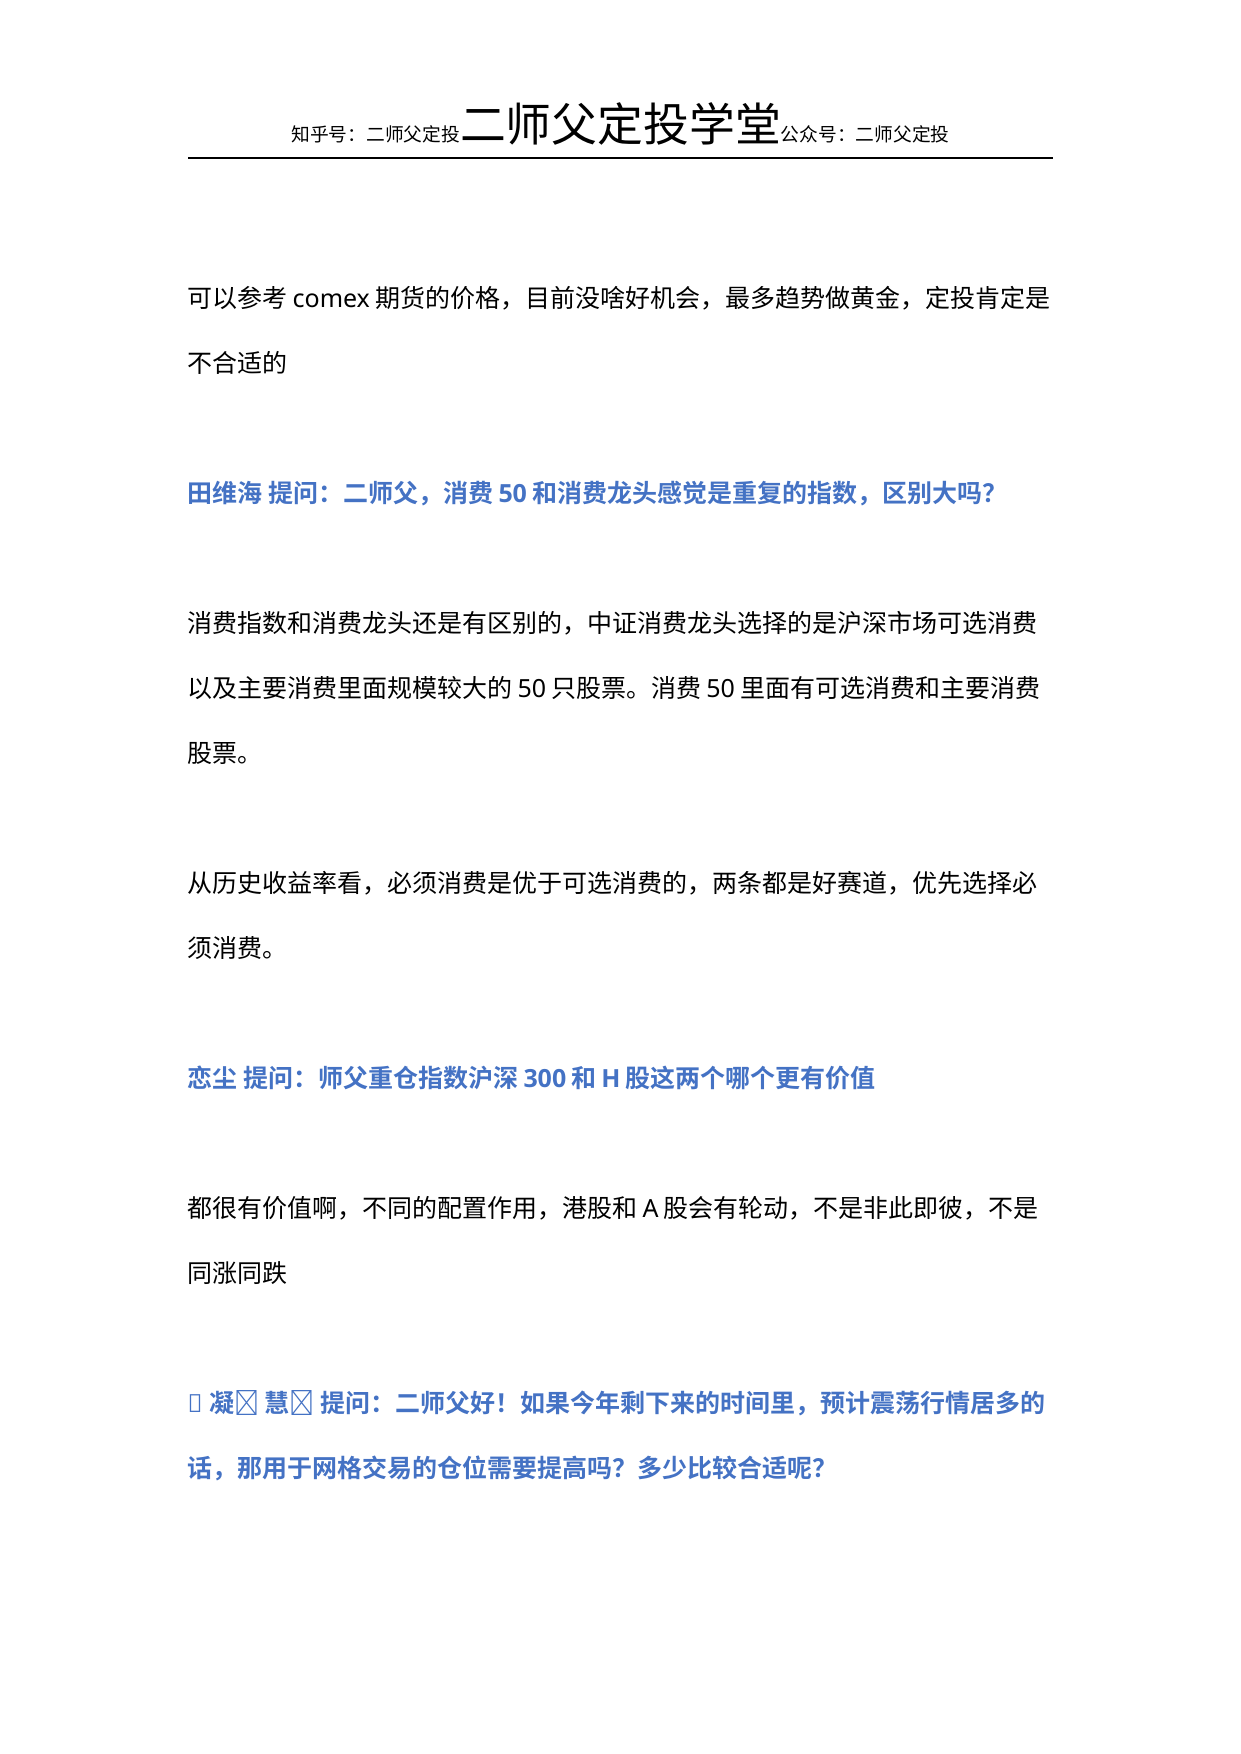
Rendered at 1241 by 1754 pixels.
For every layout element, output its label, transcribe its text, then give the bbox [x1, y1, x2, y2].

text 消费指数和消费龙头还是有区别的，中证消费龙头选择的是沪深市场可选消费以及主要消费里面规模较大的50只股票。消费50里面有可选消费和主要消费股票。 [187, 589, 1053, 784]
text 可以参考comex期货的价格，目前没啥好机会，最多趋势做黄金，定投肯定是不合适的 [187, 264, 1053, 394]
text 恋尘 提问：师父重仓指数沪深300和H股这两个哪个更有价值 [187, 1044, 1053, 1109]
text 从历史收益率看，必须消费是优于可选消费的，两条都是好赛道，优先选择必须消费。 [187, 849, 1053, 979]
text 田维海 提问：二师父，消费50和消费龙头感觉是重复的指数，区别大吗？ [187, 459, 1053, 524]
text 🍀 凝🌸 慧🍀 提问：二师父好！如果今年剩下来的时间里，预计震荡行情居多的话，那用于网格交易的仓位需要提高吗？多少比较合适呢？ [187, 1369, 1053, 1499]
text 都很有价值啊，不同的配置作用，港股和A股会有轮动，不是非此即彼，不是同涨同跌 [187, 1174, 1053, 1304]
